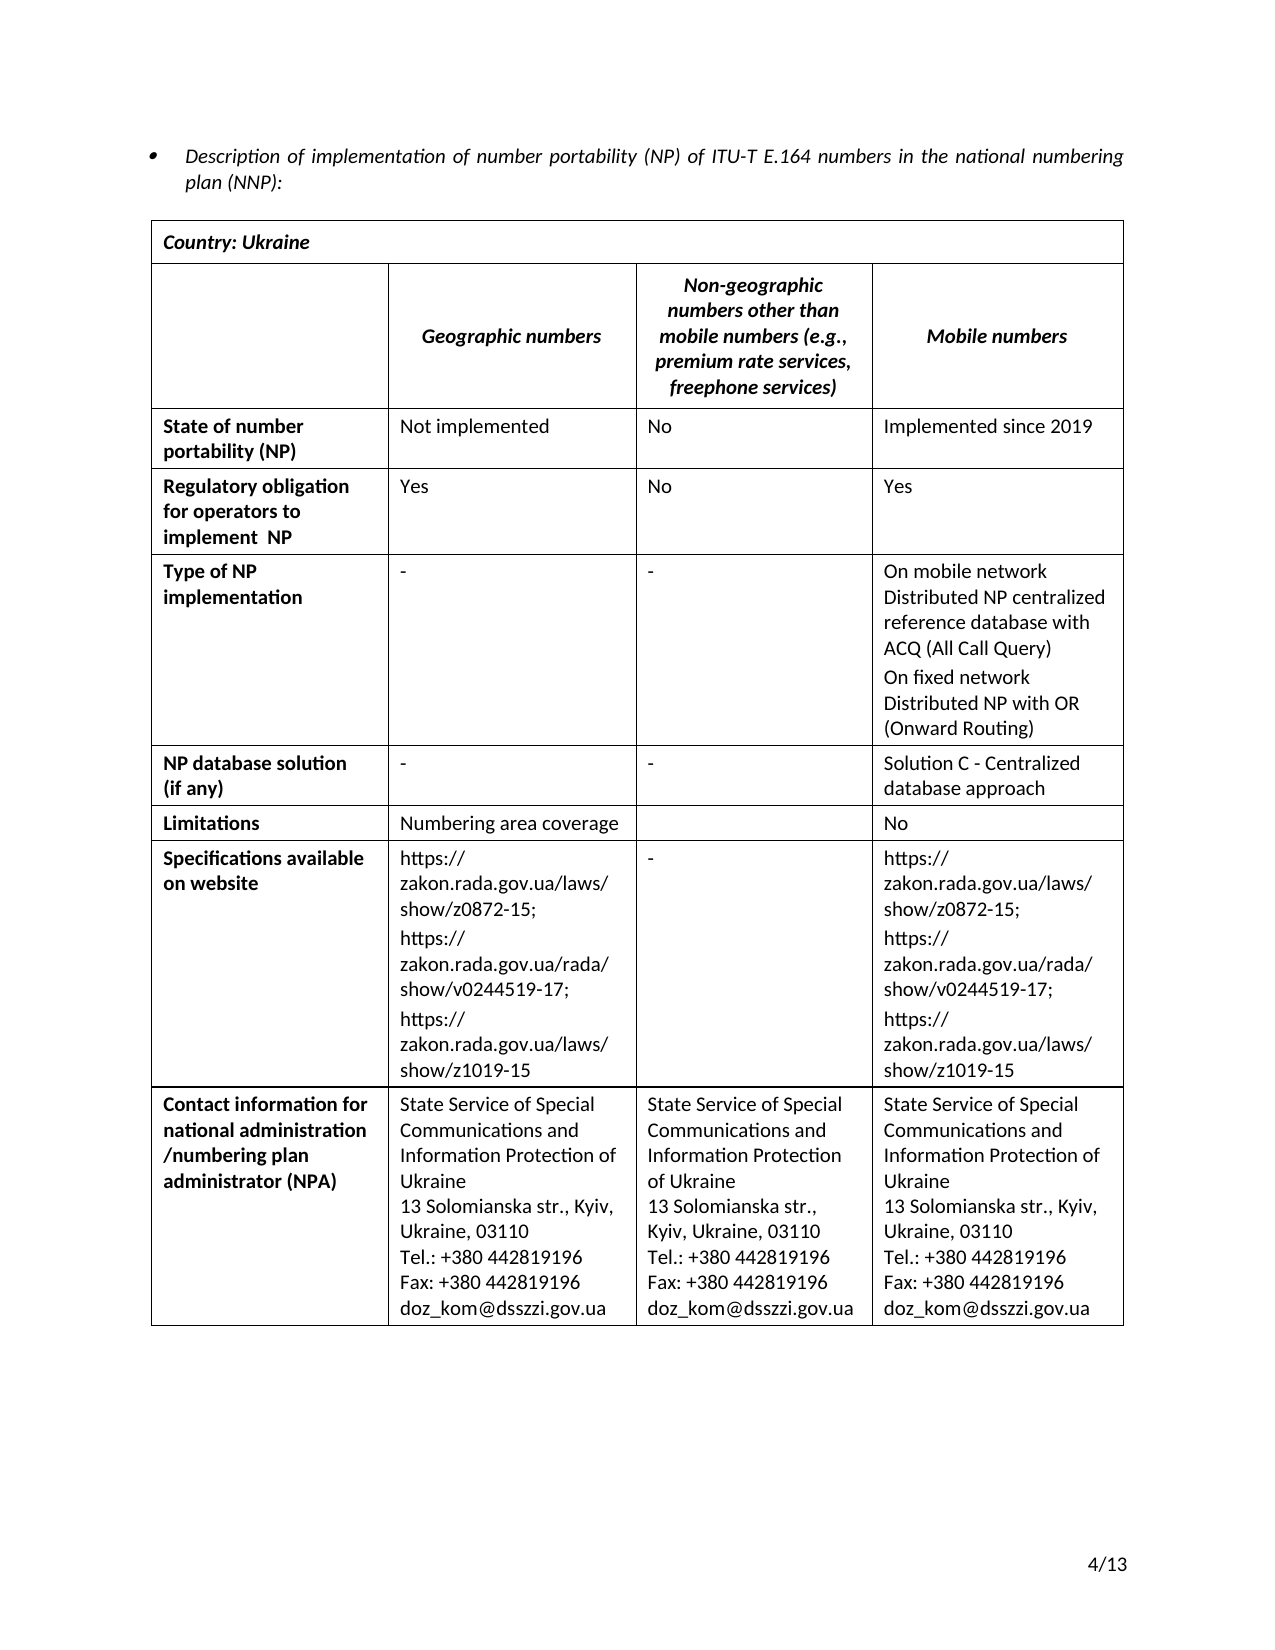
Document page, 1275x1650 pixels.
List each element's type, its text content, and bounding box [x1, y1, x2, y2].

table_cell State of number portability (NP) [152, 409, 388, 468]
table_cell Not implemented [389, 409, 636, 468]
table_cell - [389, 555, 636, 745]
table_cell Geographic numbers [389, 264, 636, 408]
table_cell State Service of Special Communications and Information Protection of Ukraine 13 Solomianska str., Kyiv, Ukraine, 03110 Tel.: +380 442819196 Fax: +380 442819196 doz_kom@dsszzi.gov.ua [873, 1088, 1123, 1324]
table_cell State Service of Special Communications and Information Protection of Ukraine 13 Solomianska str., Kyiv, Ukraine, 03110 Tel.: +380 442819196 Fax: +380 442819196 doz_kom@dsszzi.gov.ua [389, 1088, 636, 1324]
table_cell Yes [389, 469, 636, 553]
table_cell No [873, 806, 1123, 840]
table_cell No [637, 409, 872, 468]
table_cell Numbering area coverage [389, 806, 636, 840]
table_cell - [637, 841, 872, 1086]
table_cell Limitations [152, 806, 388, 840]
table_cell Type of NP implementation [152, 555, 388, 745]
table_cell Implemented since 2019 [873, 409, 1123, 468]
table_cell Contact information for national administration /numbering plan administrator (NPA) [152, 1088, 388, 1324]
table_cell [152, 264, 388, 408]
table_cell NP database solution (if any) [152, 746, 388, 805]
table_cell Specifications available on website [152, 841, 388, 1086]
table_cell - [637, 746, 872, 805]
table_cell Yes [873, 469, 1123, 553]
table_cell [637, 806, 872, 840]
table_cell https://zakon.rada.gov.ua/laws/show/z0872-15; https://zakon.rada.gov.ua/rada/show/v0244519-17; https://zakon.rada.gov.ua/laws/show/z1019-15 [873, 841, 1123, 1086]
table_cell - [389, 746, 636, 805]
table_cell Solution C - Centralized database approach [873, 746, 1123, 805]
table_cell State Service of Special Communications and Information Protection of Ukraine 13 Solomianska str., Kyiv, Ukraine, 03110 Tel.: +380 442819196 Fax: +380 442819196 doz_kom@dsszzi.gov.ua [637, 1088, 872, 1324]
table_cell - [637, 555, 872, 745]
table_cell On mobile network Distributed NP centralized reference database with ACQ (All Call Query) On fixed network Distributed NP with OR (Onward Routing) [873, 555, 1123, 745]
table_cell No [637, 469, 872, 553]
table_cell Mobile numbers [873, 264, 1123, 408]
table_cell https://zakon.rada.gov.ua/laws/show/z0872-15; https://zakon.rada.gov.ua/rada/show/v0244519-17; https://zakon.rada.gov.ua/laws/show/z1019-15 [389, 841, 636, 1086]
table_cell Regulatory obligation for operators to implement NP [152, 469, 388, 553]
list Description of implementation of number portability (NP) of ITU-T E.164 numbers in the national numbering plan (NNP): [148, 143, 1127, 194]
table_cell Non-geographic numbers other than mobile numbers (e.g., premium rate services, freephone services) [637, 264, 872, 408]
table_header Country: Ukraine [152, 221, 1123, 263]
